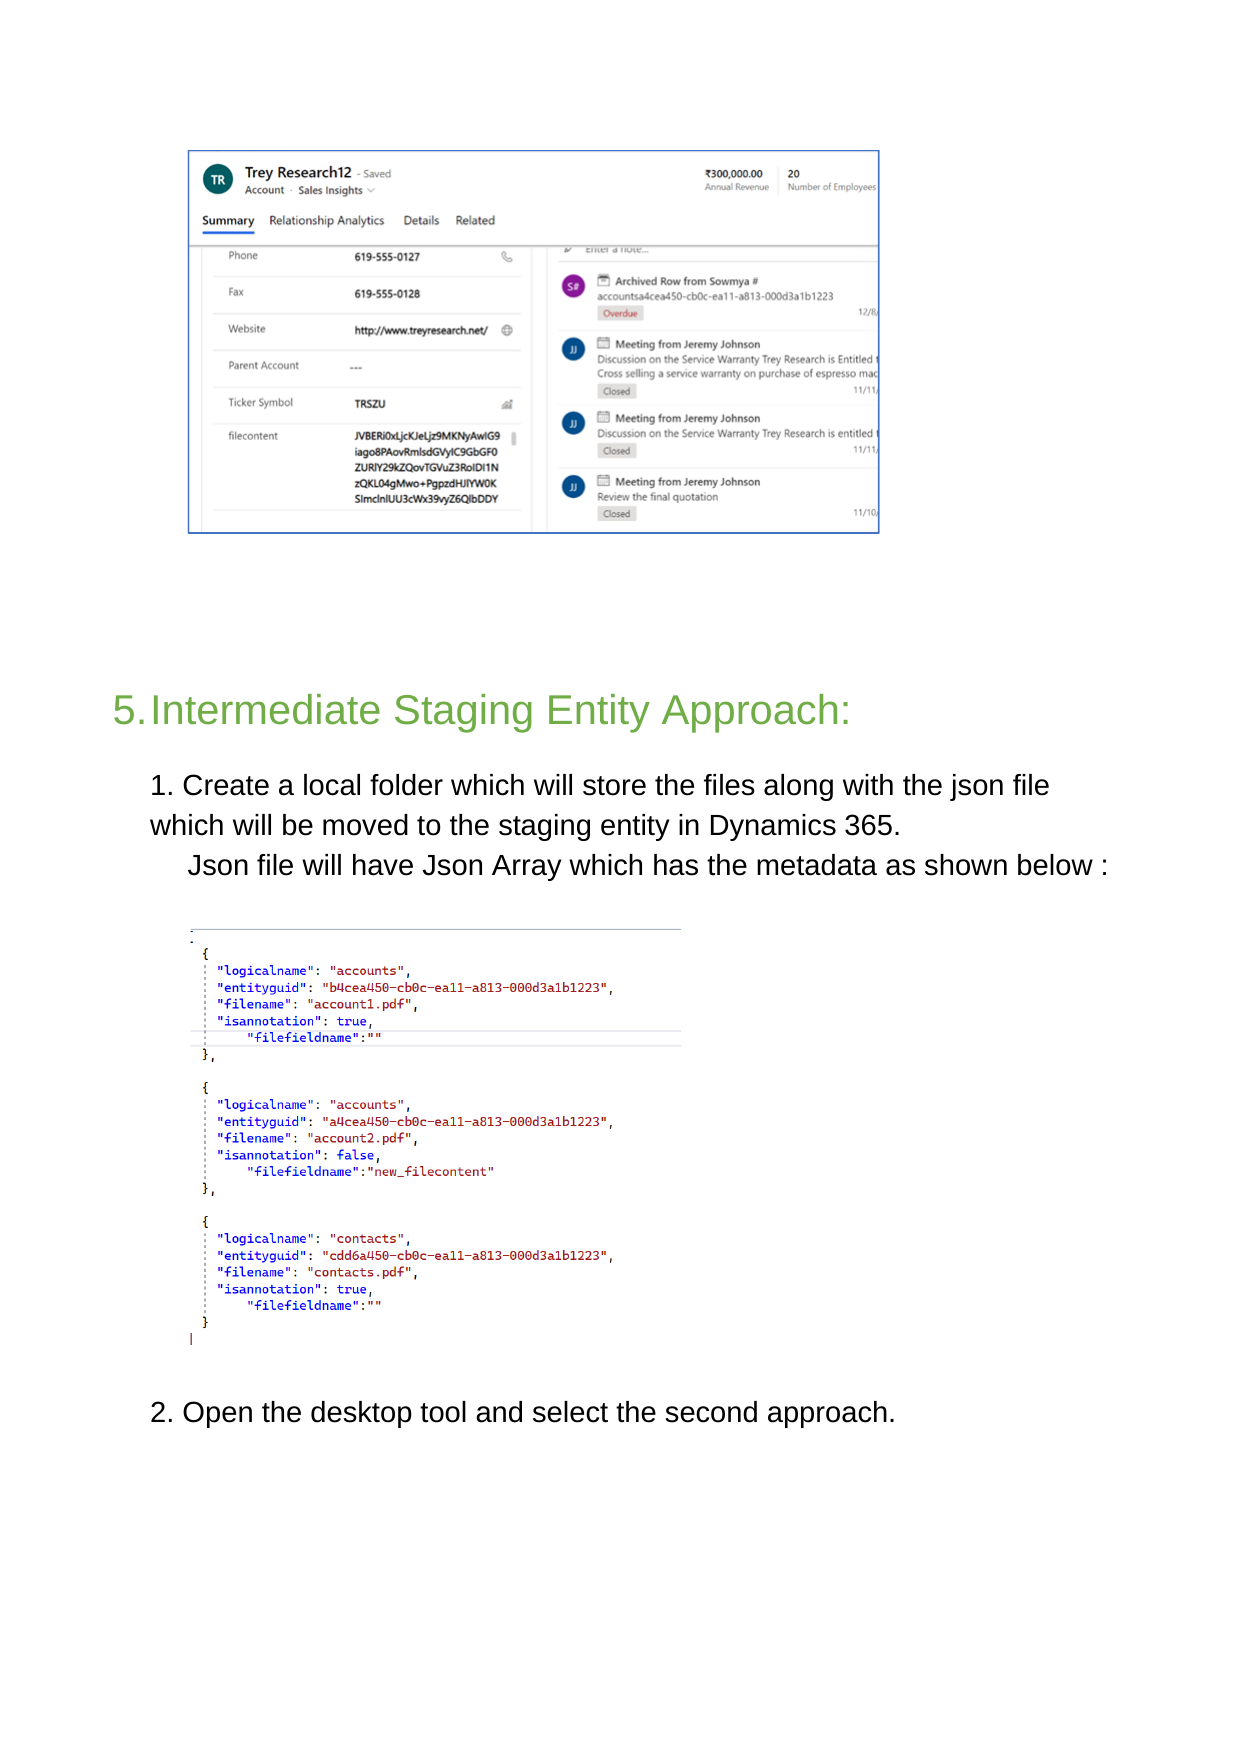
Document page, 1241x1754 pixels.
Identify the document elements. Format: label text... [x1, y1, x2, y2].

list 1. Create a local folder which will store the files along with the json file which will be moved to the staging entity in Dynamics 365. [150, 767, 1128, 841]
text 2. Open the desktop tool and select the second approach. [150, 1395, 1128, 1429]
list Intermediate Staging Entity Approach: [112, 685, 1128, 733]
picture [190, 928, 682, 1368]
picture [187, 150, 880, 534]
text Json file will have Json Array which has the metadata as shown below : [187, 848, 1128, 881]
